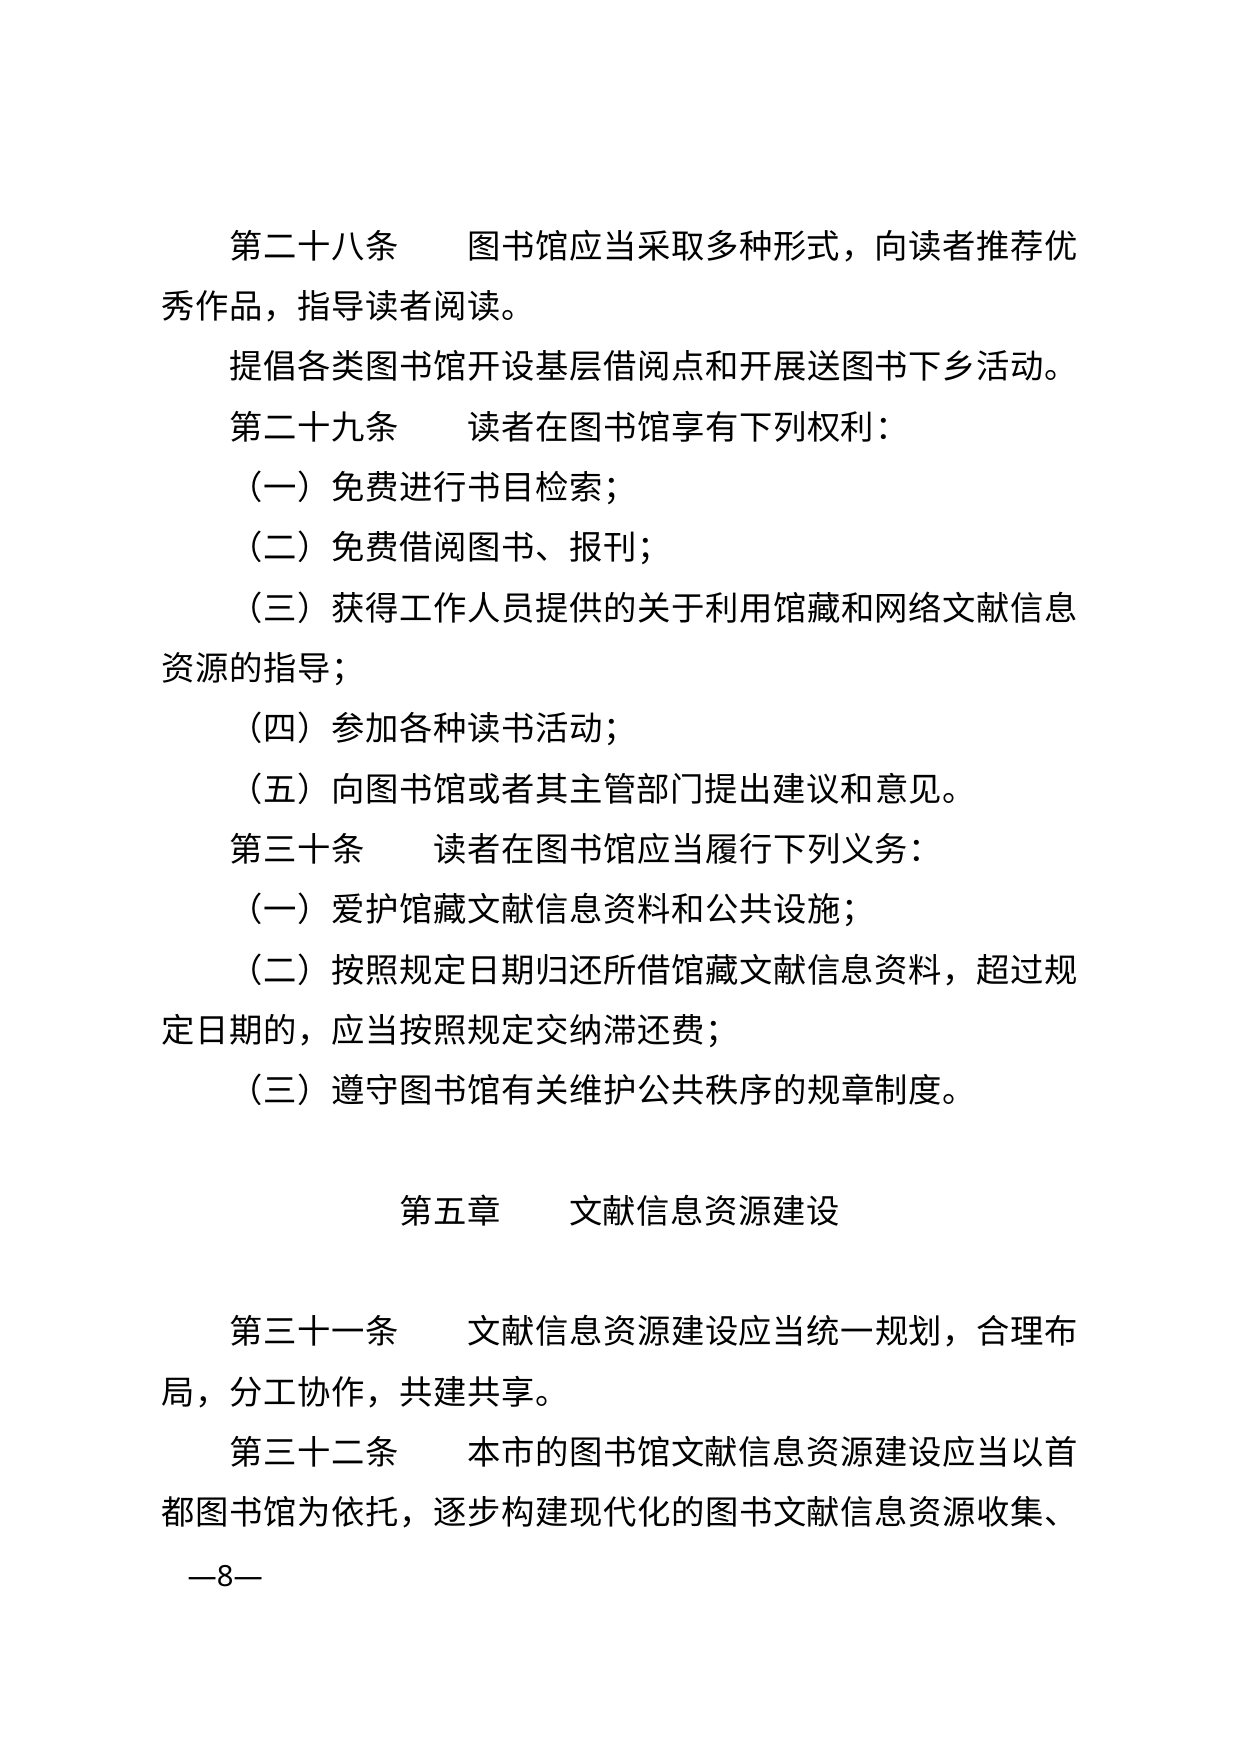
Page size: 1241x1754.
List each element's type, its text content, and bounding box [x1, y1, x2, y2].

text 第三十一条 文献信息资源建设应当统一规划，合理布局，分工协作，共建共享。 [162, 1299, 1078, 1420]
text （五）向图书馆或者其主管部门提出建议和意见。 [162, 756, 1078, 817]
text 第二十八条 图书馆应当采取多种形式，向读者推荐优秀作品，指导读者阅读。 [162, 213, 1078, 334]
text （一）免费进行书目检索； [162, 455, 1078, 515]
text （二）免费借阅图书、报刊； [162, 515, 1078, 575]
text 第二十九条 读者在图书馆享有下列权利： [162, 394, 1078, 455]
text （四）参加各种读书活动； [162, 696, 1078, 756]
text 第五章 文献信息资源建设 [162, 1178, 1078, 1239]
text 第三十条 读者在图书馆应当履行下列义务： [162, 817, 1078, 877]
text （二）按照规定日期归还所借馆藏文献信息资料，超过规定日期的，应当按照规定交纳滞还费； [162, 937, 1078, 1058]
text （三）获得工作人员提供的关于利用馆藏和网络文献信息资源的指导； [162, 575, 1078, 696]
text （一）爱护馆藏文献信息资料和公共设施； [162, 877, 1078, 937]
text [162, 1420, 1078, 1540]
text 提倡各类图书馆开设基层借阅点和开展送图书下乡活动。 [162, 334, 1078, 394]
text （三）遵守图书馆有关维护公共秩序的规章制度。 [162, 1058, 1078, 1118]
